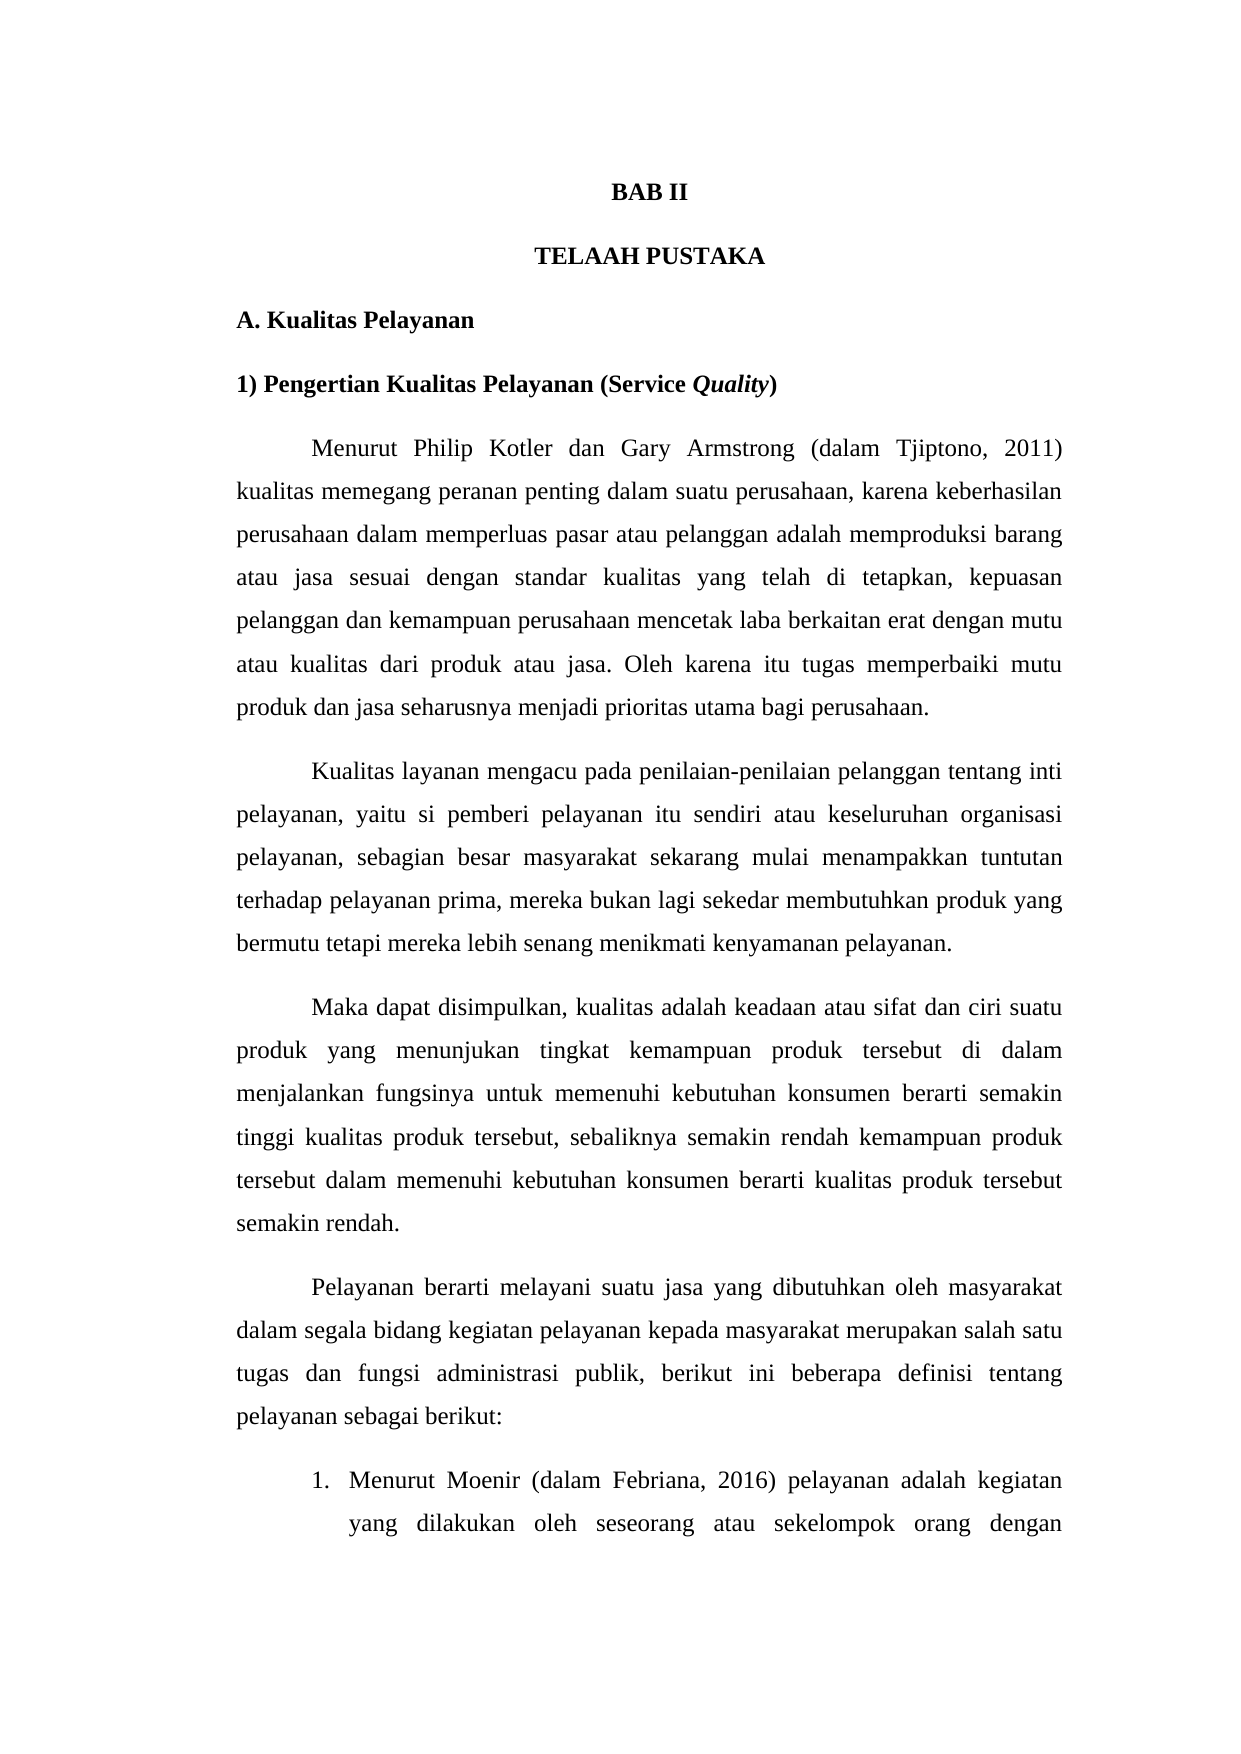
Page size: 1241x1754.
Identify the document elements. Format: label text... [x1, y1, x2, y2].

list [311, 1465, 1063, 1537]
text Menurut Philip Kotler dan Gary Armstrong (dalam Tjiptono, 2011) kualitas memegang peranan penting dalam suatu perusahaan, karena keberhasilan perusahaan dalam memperluas pasar atau pelanggan adalah memproduksi barang atau jasa sesuai dengan standar kualitas yang telah di tetapkan, kepuasan pelanggan dan kemampuan perusahaan mencetak laba berkaitan erat dengan mutu atau kualitas dari produk atau jasa. Oleh karena itu tugas memperbaiki mutu produk dan jasa seharusnya menjadi prioritas utama bagi perusahaan. [236, 433, 1063, 721]
text BAB II [236, 177, 1063, 206]
text 1) Pengertian Kualitas Pelayanan (Service Quality) [236, 369, 1063, 398]
text A. Kualitas Pelayanan [236, 305, 1063, 334]
text TELAAH PUSTAKA [236, 241, 1063, 270]
text Kualitas layanan mengacu pada penilaian-penilaian pelanggan tentang inti pelayanan, yaitu si pemberi pelayanan itu sendiri atau keseluruhan organisasi pelayanan, sebagian besar masyarakat sekarang mulai menampakkan tuntutan terhadap pelayanan prima, mereka bukan lagi sekedar membutuhkan produk yang bermutu tetapi mereka lebih senang menikmati kenyamanan pelayanan. [236, 756, 1063, 957]
text Maka dapat disimpulkan, kualitas adalah keadaan atau sifat dan ciri suatu produk yang menunjukan tingkat kemampuan produk tersebut di dalam menjalankan fungsinya untuk memenuhi kebutuhan konsumen berarti semakin tinggi kualitas produk tersebut, sebaliknya semakin rendah kemampuan produk tersebut dalam memenuhi kebutuhan konsumen berarti kualitas produk tersebut semakin rendah. [236, 992, 1063, 1237]
text Pelayanan berarti melayani suatu jasa yang dibutuhkan oleh masyarakat dalam segala bidang kegiatan pelayanan kepada masyarakat merupakan salah satu tugas dan fungsi administrasi publik, berikut ini beberapa definisi tentang pelayanan sebagai berikut: [236, 1272, 1063, 1430]
